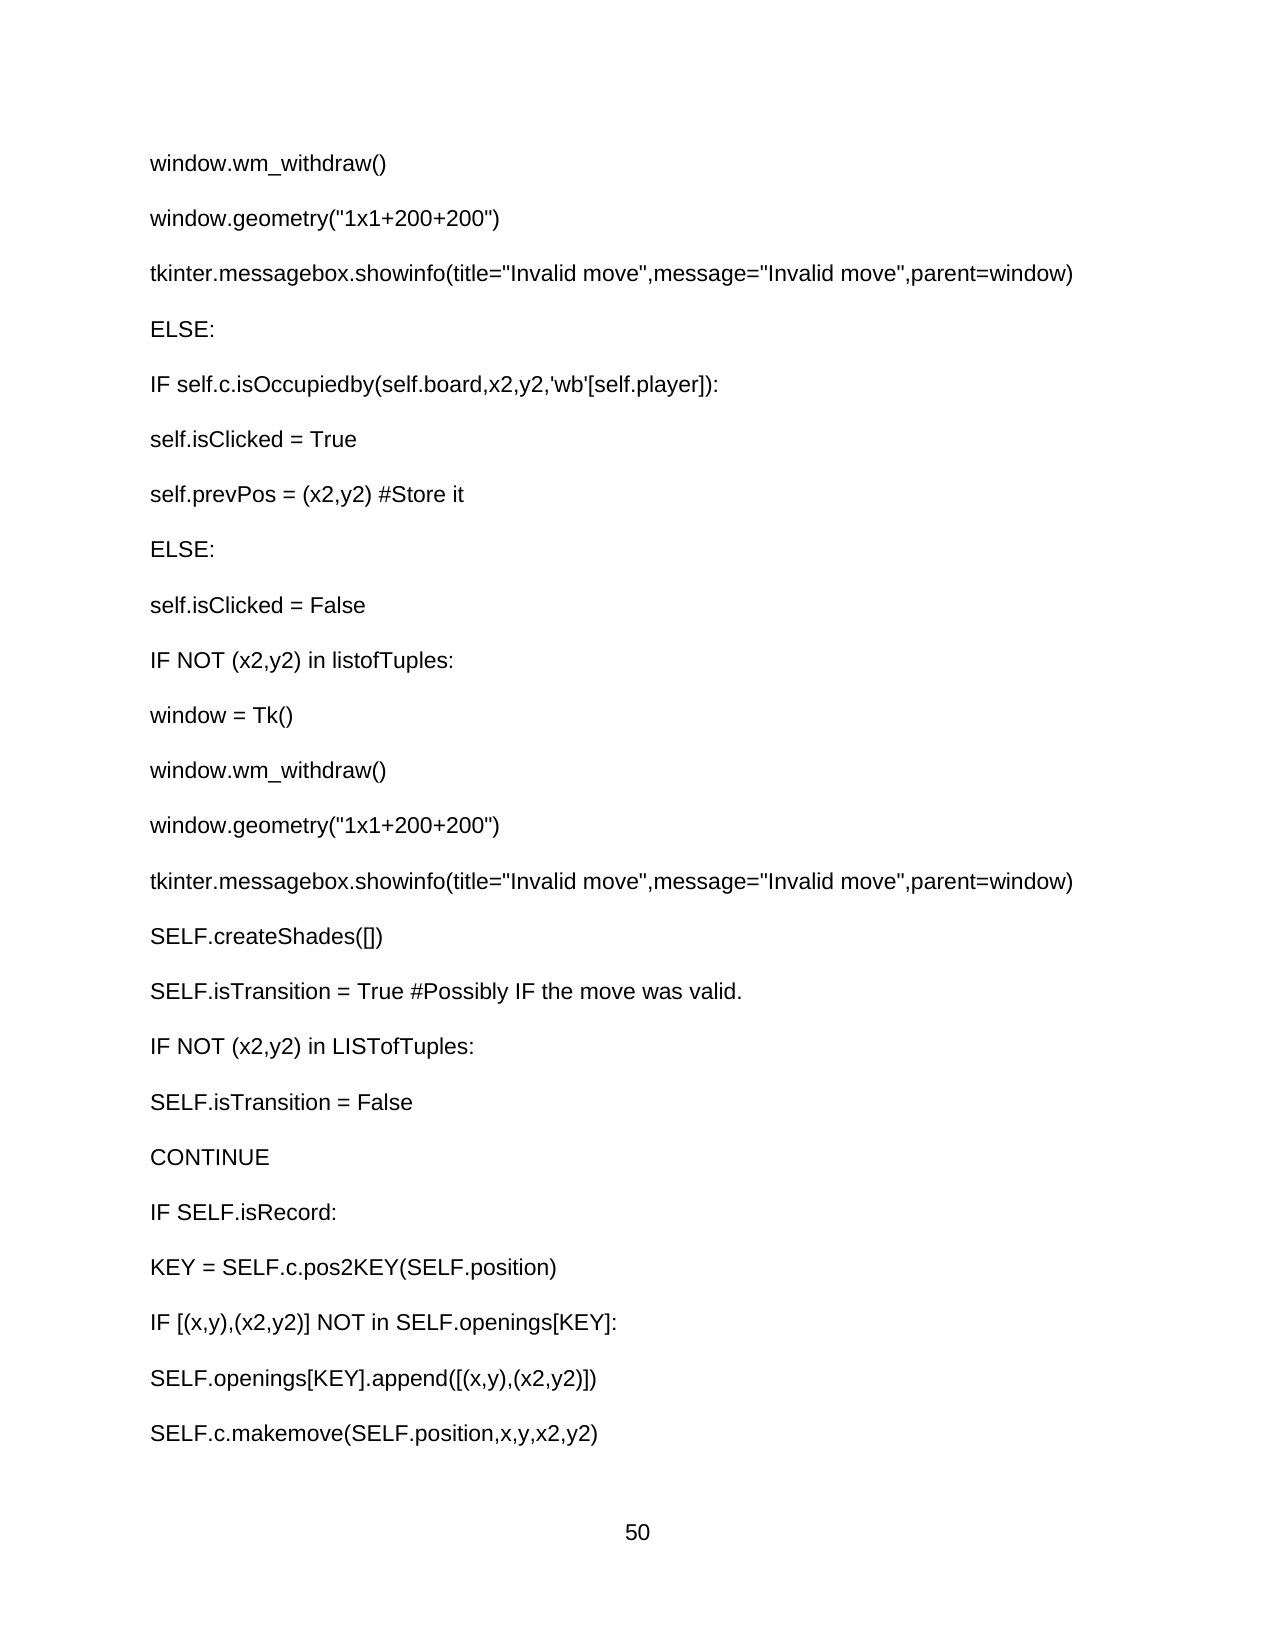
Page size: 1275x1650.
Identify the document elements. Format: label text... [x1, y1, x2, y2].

text window.wm_withdraw() [150, 150, 1125, 176]
text window.geometry("1x1+200+200") [150, 205, 1125, 232]
text CONTINUE [150, 1144, 1125, 1170]
text SELF.isTransition = False [150, 1088, 1125, 1115]
text window.geometry("1x1+200+200") [150, 812, 1125, 839]
text SELF.createShades([]) [150, 923, 1125, 949]
text ELSE: [150, 536, 1125, 563]
text self.isClicked = False [150, 592, 1125, 618]
text IF NOT (x2,y2) in LISTofTuples: [150, 1033, 1125, 1060]
text SELF.isTransition = True #Possibly IF the move was valid. [150, 978, 1125, 1004]
text SELF.openings[KEY].append([(x,y),(x2,y2)]) [150, 1364, 1125, 1391]
text window = Tk() [150, 702, 1125, 728]
text tkinter.messagebox.showinfo(title="Invalid move",message="Invalid move",parent=window) [150, 260, 1125, 287]
text SELF.c.makemove(SELF.position,x,y,x2,y2) [150, 1420, 1125, 1446]
text IF NOT (x2,y2) in listofTuples: [150, 647, 1125, 673]
text IF [(x,y),(x2,y2)] NOT in SELF.openings[KEY]: [150, 1309, 1125, 1336]
text ELSE: [150, 316, 1125, 342]
text window.wm_withdraw() [150, 757, 1125, 784]
text IF self.c.isOccupiedby(self.board,x2,y2,'wb'[self.player]): [150, 371, 1125, 397]
text self.isClicked = True [150, 426, 1125, 452]
text IF SELF.isRecord: [150, 1199, 1125, 1225]
text self.prevPos = (x2,y2) #Store it [150, 481, 1125, 508]
text KEY = SELF.c.pos2KEY(SELF.position) [150, 1254, 1125, 1281]
text tkinter.messagebox.showinfo(title="Invalid move",message="Invalid move",parent=window) [150, 868, 1125, 894]
